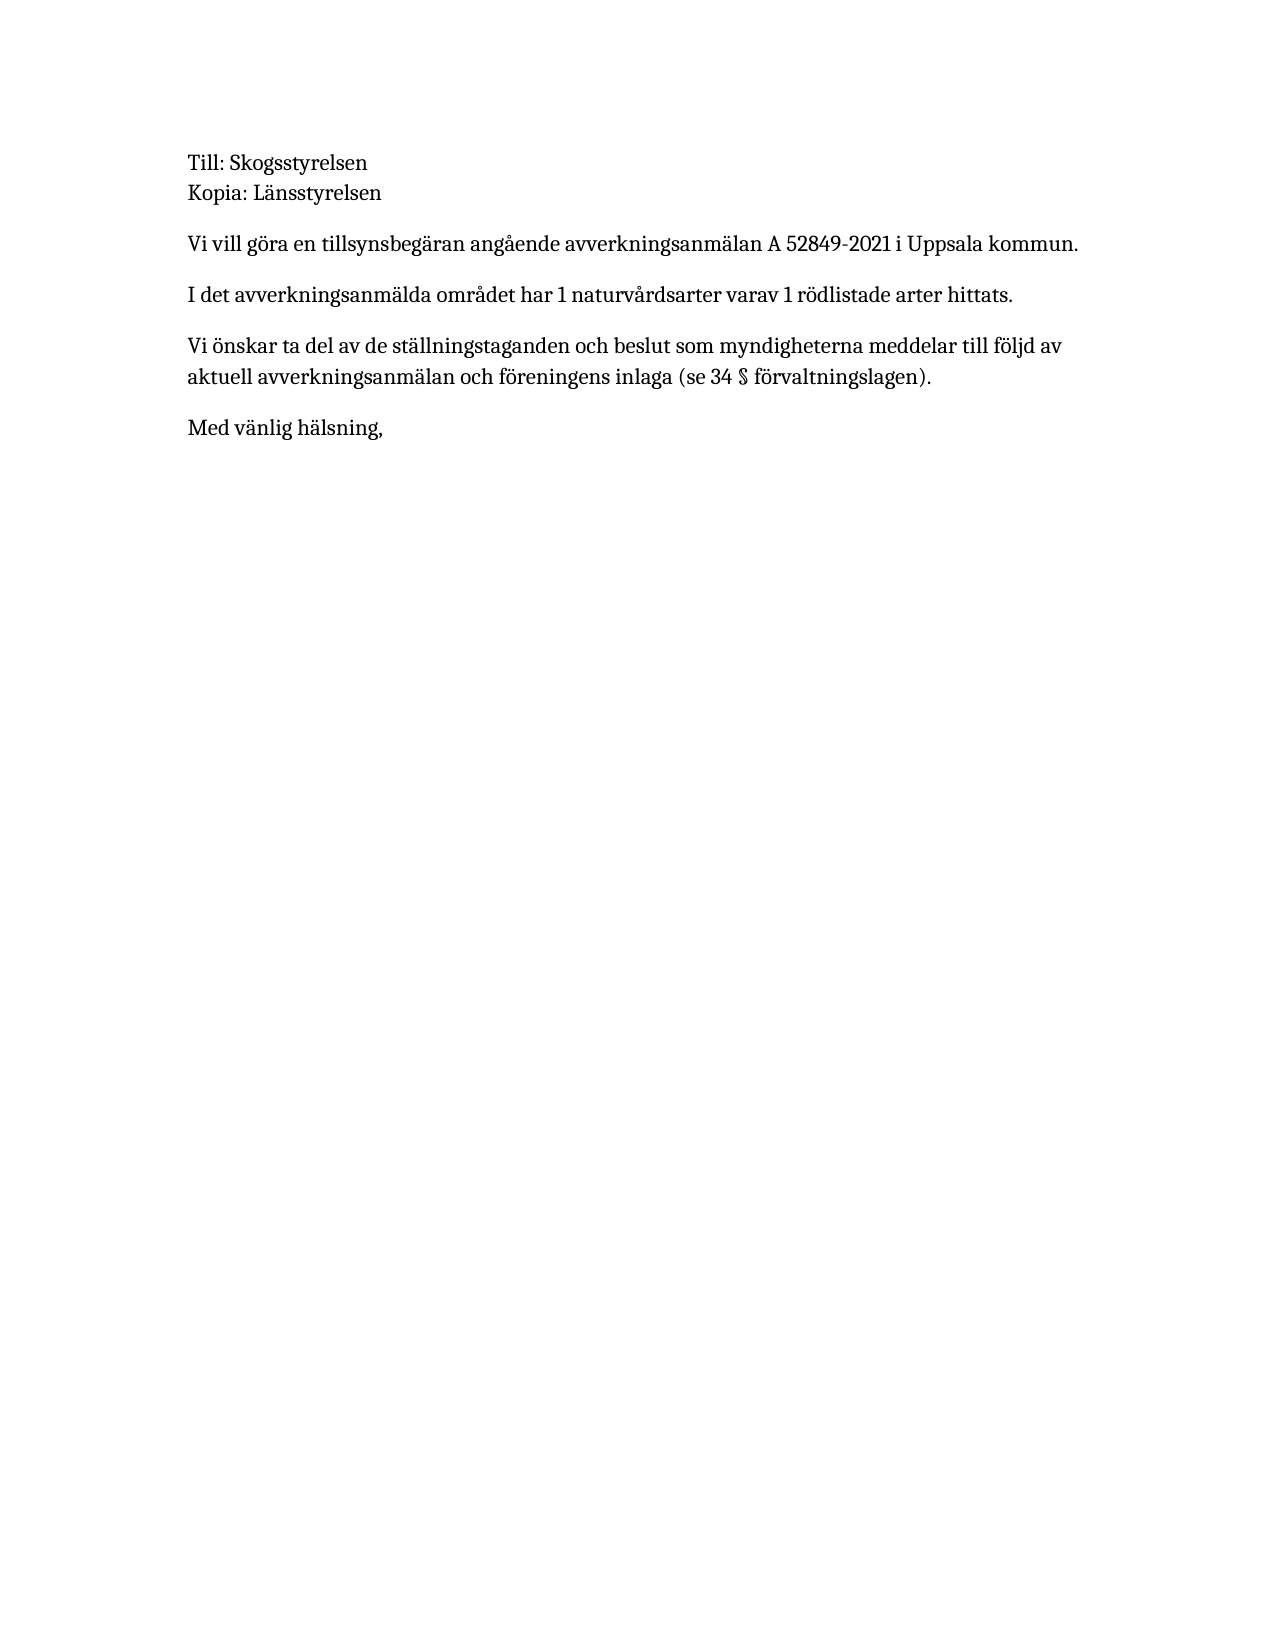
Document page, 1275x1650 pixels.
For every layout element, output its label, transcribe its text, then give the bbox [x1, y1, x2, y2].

text I det avverkningsanmälda området har 1 naturvårdsarter varav 1 rödlistade arter hittats. [187, 282, 1087, 309]
text Vi vill göra en tillsynsbegäran angående avverkningsanmälan A 52849-2021 i Uppsala kommun. [187, 231, 1087, 258]
text Med vänlig hälsning, [187, 414, 1087, 471]
text Till: Skogsstyrelsen Kopia: Länsstyrelsen [187, 150, 1087, 207]
text Vi önskar ta del av de ställningstaganden och beslut som myndigheterna meddelar till följd av aktuell avverkningsanmälan och föreningens inlaga (se 34 § förvaltningslagen). [187, 333, 1087, 390]
